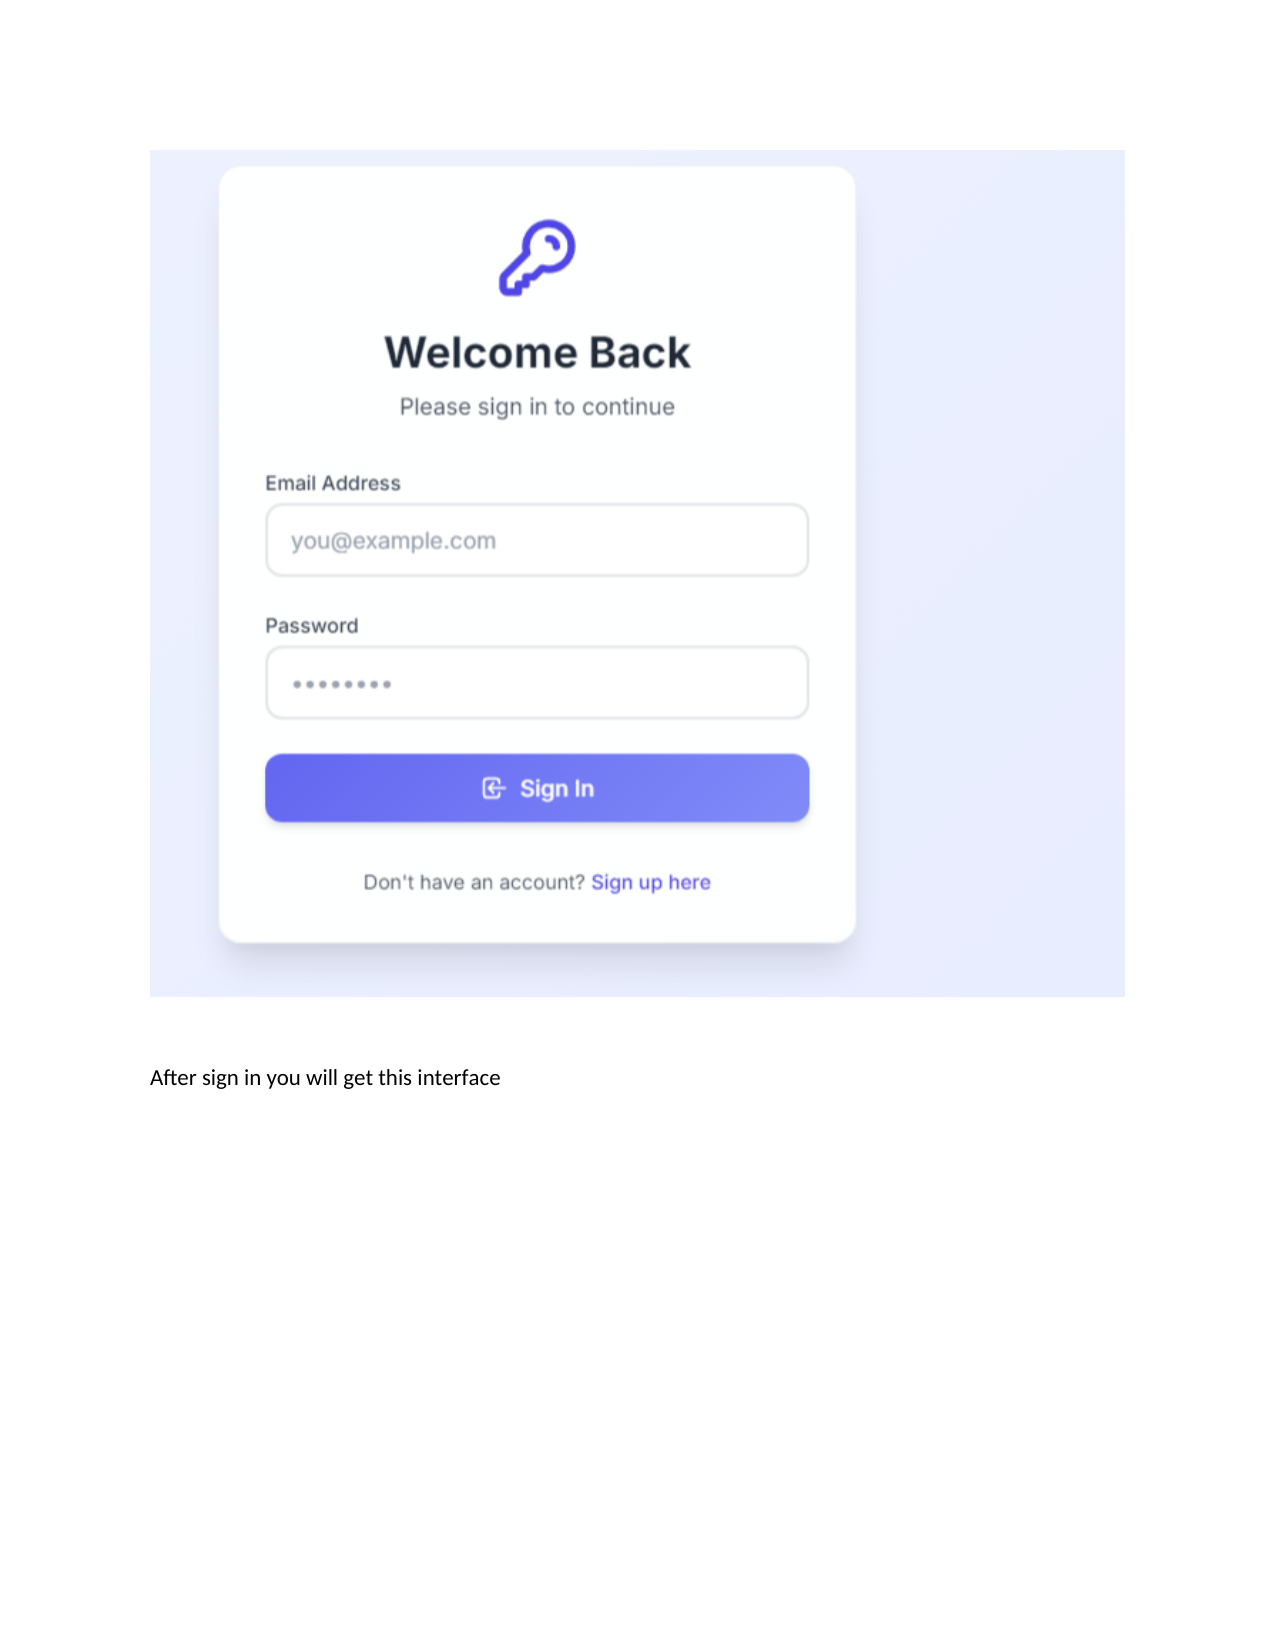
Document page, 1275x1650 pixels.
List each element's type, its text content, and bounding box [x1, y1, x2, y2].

text After sign in you will get this interface [150, 1063, 1125, 1091]
picture [150, 150, 1125, 997]
